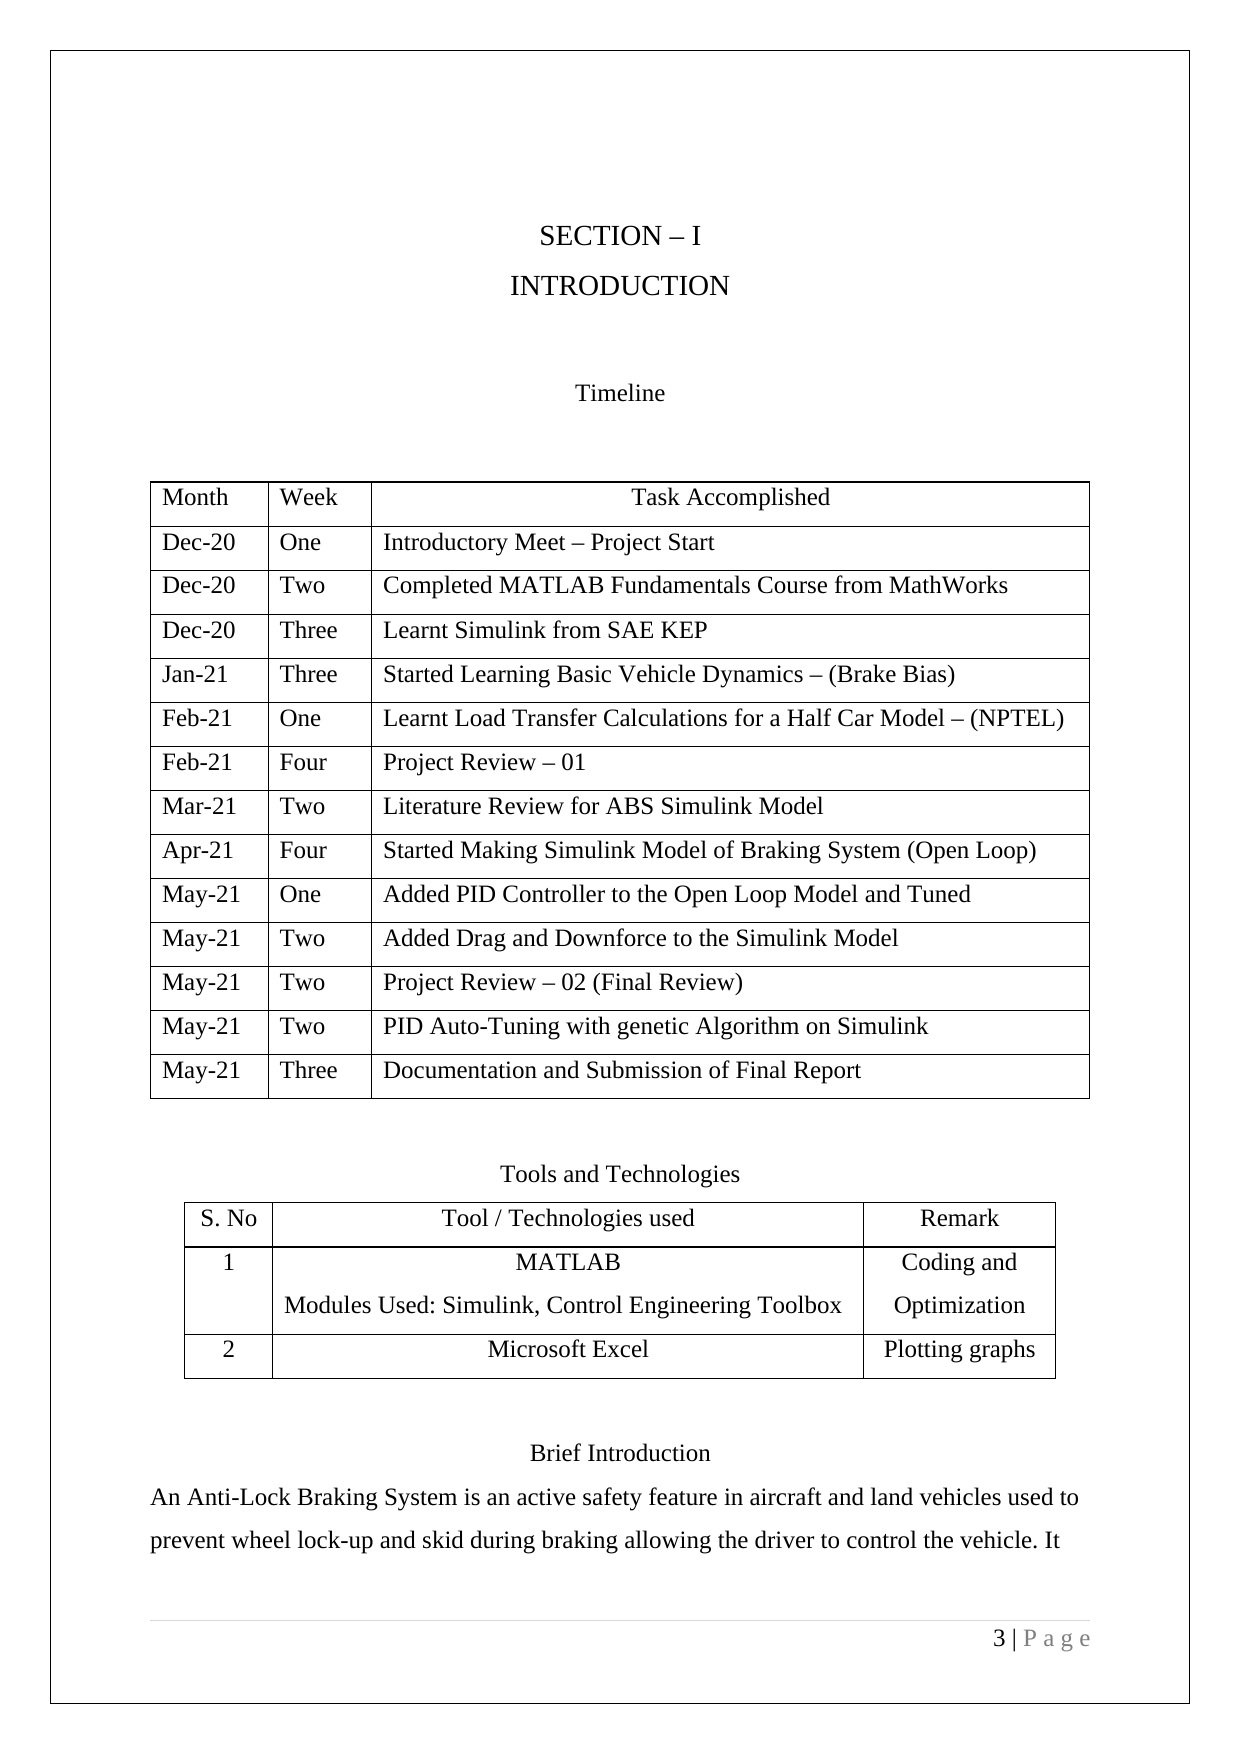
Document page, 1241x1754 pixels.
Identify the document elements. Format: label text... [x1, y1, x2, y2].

table_cell Dec-20 [151, 527, 268, 569]
table_cell Project Review – 01 [372, 747, 1089, 790]
table_header Tool / Technologies used [273, 1203, 863, 1246]
table_cell Four [269, 747, 371, 790]
table_cell May-21 [151, 967, 268, 1010]
table_header Remark [864, 1203, 1055, 1246]
table_cell Two [269, 571, 371, 614]
table_cell MATLAB Modules Used: Simulink, Control Engineering Toolbox [273, 1248, 863, 1333]
table_cell May-21 [151, 923, 268, 966]
table_cell Started Learning Basic Vehicle Dynamics – (Brake Bias) [372, 659, 1089, 702]
table_cell Learnt Load Transfer Calculations for a Half Car Model – (NPTEL) [372, 703, 1089, 746]
table_cell May-21 [151, 879, 268, 922]
table_cell Feb-21 [151, 703, 268, 746]
table_cell 2 [185, 1335, 272, 1378]
table_cell Introductory Meet – Project Start [372, 527, 1089, 569]
subtitle Brief Introduction [150, 1438, 1090, 1467]
table_cell Added PID Controller to the Open Loop Model and Tuned [372, 879, 1089, 922]
table_cell Documentation and Submission of Final Report [372, 1055, 1089, 1098]
table_cell Coding and Optimization [864, 1248, 1055, 1333]
table_cell One [269, 527, 371, 569]
table_cell 1 [185, 1248, 272, 1333]
table_cell Three [269, 659, 371, 702]
table_cell Mar-21 [151, 791, 268, 834]
table_cell Four [269, 835, 371, 878]
subtitle Tools and Technologies [150, 1159, 1090, 1188]
table_cell Started Making Simulink Model of Braking System (Open Loop) [372, 835, 1089, 878]
table_header Month [151, 483, 268, 526]
table_header Task Accomplished [372, 483, 1089, 526]
table_cell Jan-21 [151, 659, 268, 702]
table_cell Two [269, 923, 371, 966]
table_cell One [269, 879, 371, 922]
table_cell Apr-21 [151, 835, 268, 878]
table_cell Three [269, 615, 371, 658]
table_cell Dec-20 [151, 571, 268, 614]
table_cell Plotting graphs [864, 1335, 1055, 1378]
table_cell Literature Review for ABS Simulink Model [372, 791, 1089, 834]
table_cell Two [269, 1011, 371, 1054]
table_cell Feb-21 [151, 747, 268, 790]
table_cell Added Drag and Downforce to the Simulink Model [372, 923, 1089, 966]
table_header Week [269, 483, 371, 526]
table_cell Dec-20 [151, 615, 268, 658]
table_cell May-21 [151, 1055, 268, 1098]
table_cell Completed MATLAB Fundamentals Course from MathWorks [372, 571, 1089, 614]
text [150, 1482, 1090, 1553]
table_cell Three [269, 1055, 371, 1098]
table_cell One [269, 703, 371, 746]
table_cell PID Auto-Tuning with genetic Algorithm on Simulink [372, 1011, 1089, 1054]
table_cell Project Review – 02 (Final Review) [372, 967, 1089, 1010]
subtitle SECTION – I INTRODUCTION [150, 218, 1090, 302]
table_cell Two [269, 791, 371, 834]
table_header S. No [185, 1203, 272, 1246]
table_cell May-21 [151, 1011, 268, 1054]
table_cell Two [269, 967, 371, 1010]
table_cell Learnt Simulink from SAE KEP [372, 615, 1089, 658]
subtitle Timeline [150, 378, 1090, 407]
table_cell Microsoft Excel [273, 1335, 863, 1378]
